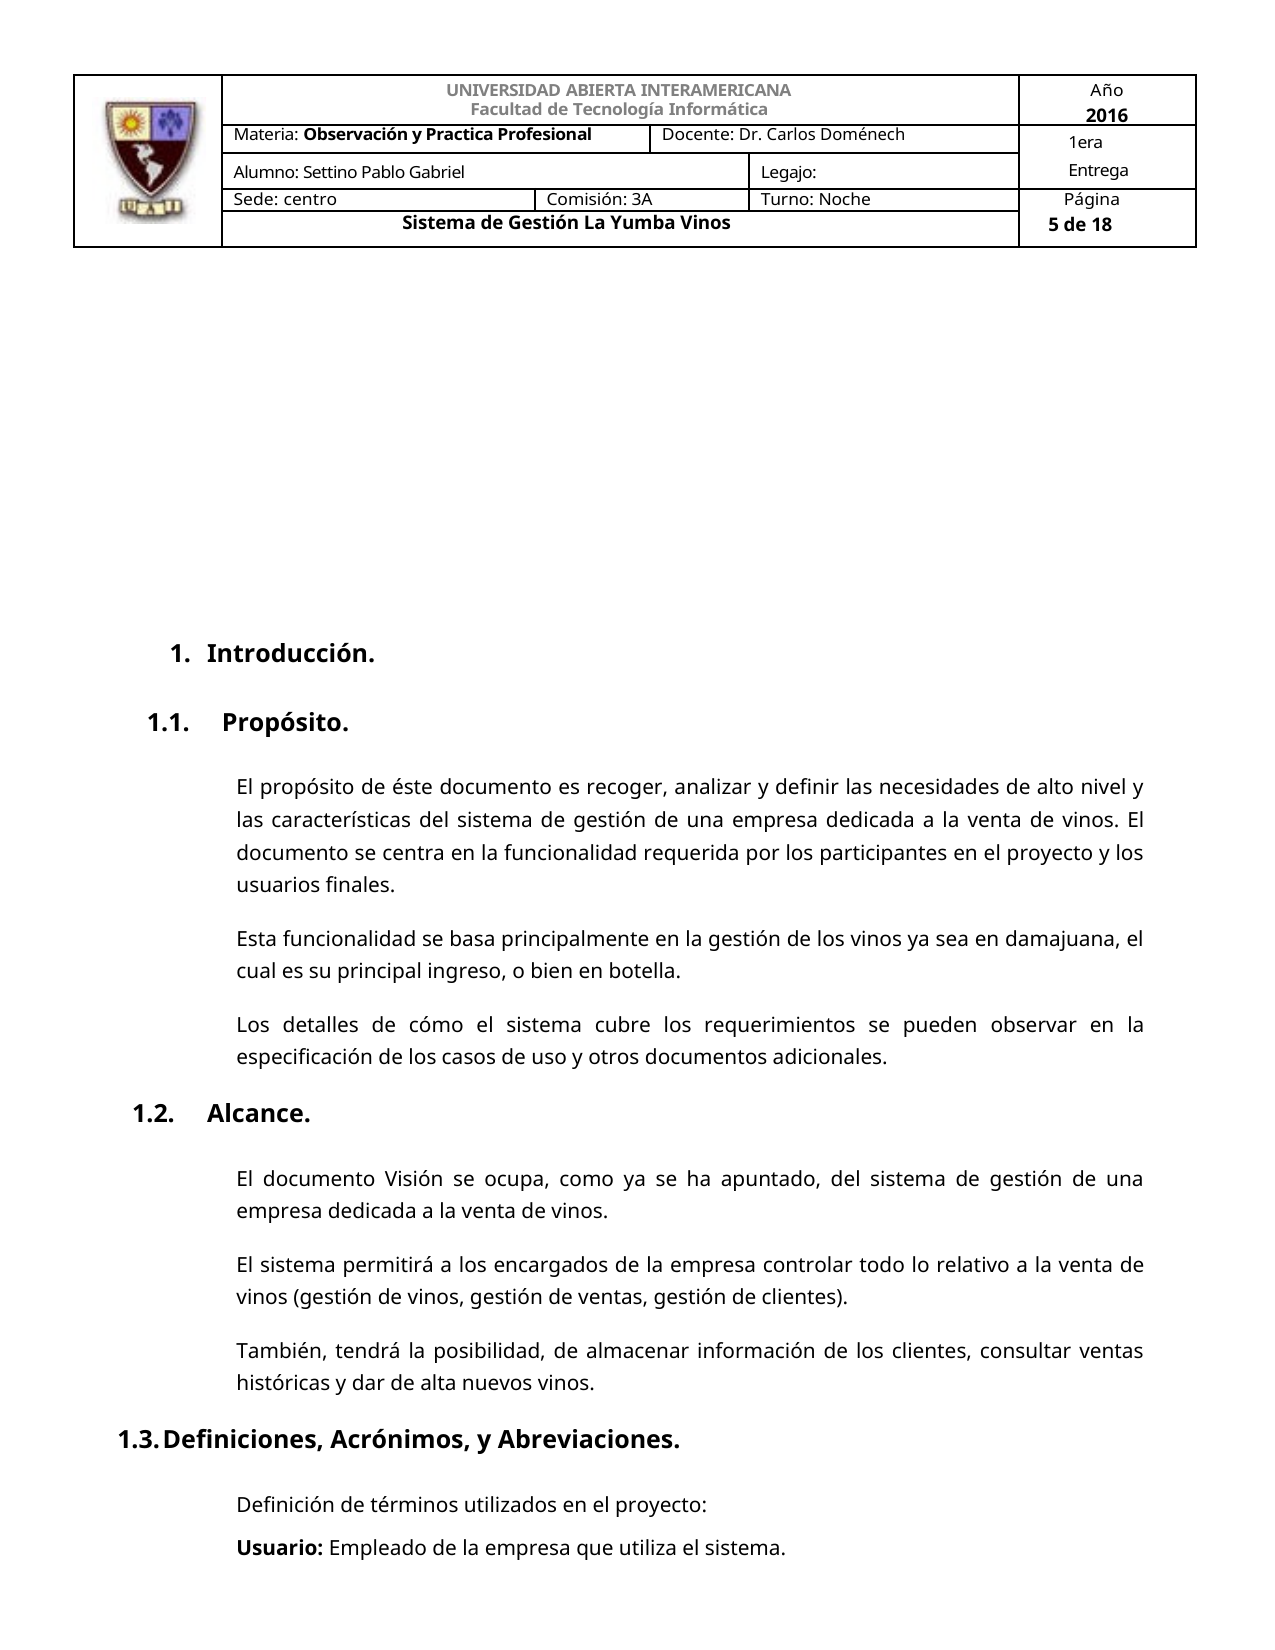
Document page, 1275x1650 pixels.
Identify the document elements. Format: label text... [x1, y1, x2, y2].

text El propósito de éste documento es recoger, analizar y definir las necesidades de alto nivel y las características del sistema de gestión de una empresa dedicada a la venta de vinos. El documento se centra en la funcionalidad requerida por los participantes en el proyecto y los usuarios finales. [236, 772, 1145, 899]
text Los detalles de cómo el sistema cubre los requerimientos se pueden observar en la especificación de los casos de uso y otros documentos adicionales. [236, 1010, 1145, 1071]
list Introducción. [169, 636, 1157, 670]
picture [92, 97, 207, 224]
text Definición de términos utilizados en el proyecto: [236, 1490, 1157, 1518]
text El sistema permitirá a los encargados de la empresa controlar todo lo relativo a la venta de vinos (gestión de vinos, gestión de ventas, gestión de clientes). [236, 1250, 1145, 1311]
text Usuario: Empleado de la empresa que utiliza el sistema. [236, 1533, 1157, 1561]
list Alcance. [132, 1096, 1157, 1130]
text También, tendrá la posibilidad, de almacenar información de los clientes, consultar ventas históricas y dar de alta nuevos vinos. [236, 1336, 1145, 1397]
list Definiciones, Acrónimos, y Abreviaciones. [117, 1422, 1157, 1456]
text Esta funcionalidad se basa principalmente en la gestión de los vinos ya sea en damajuana, el cual es su principal ingreso, o bien en botella. [236, 924, 1145, 985]
text El documento Visión se ocupa, como ya se ha apuntado, del sistema de gestión de una empresa dedicada a la venta de vinos. [236, 1164, 1145, 1225]
list Propósito. [147, 704, 1157, 738]
